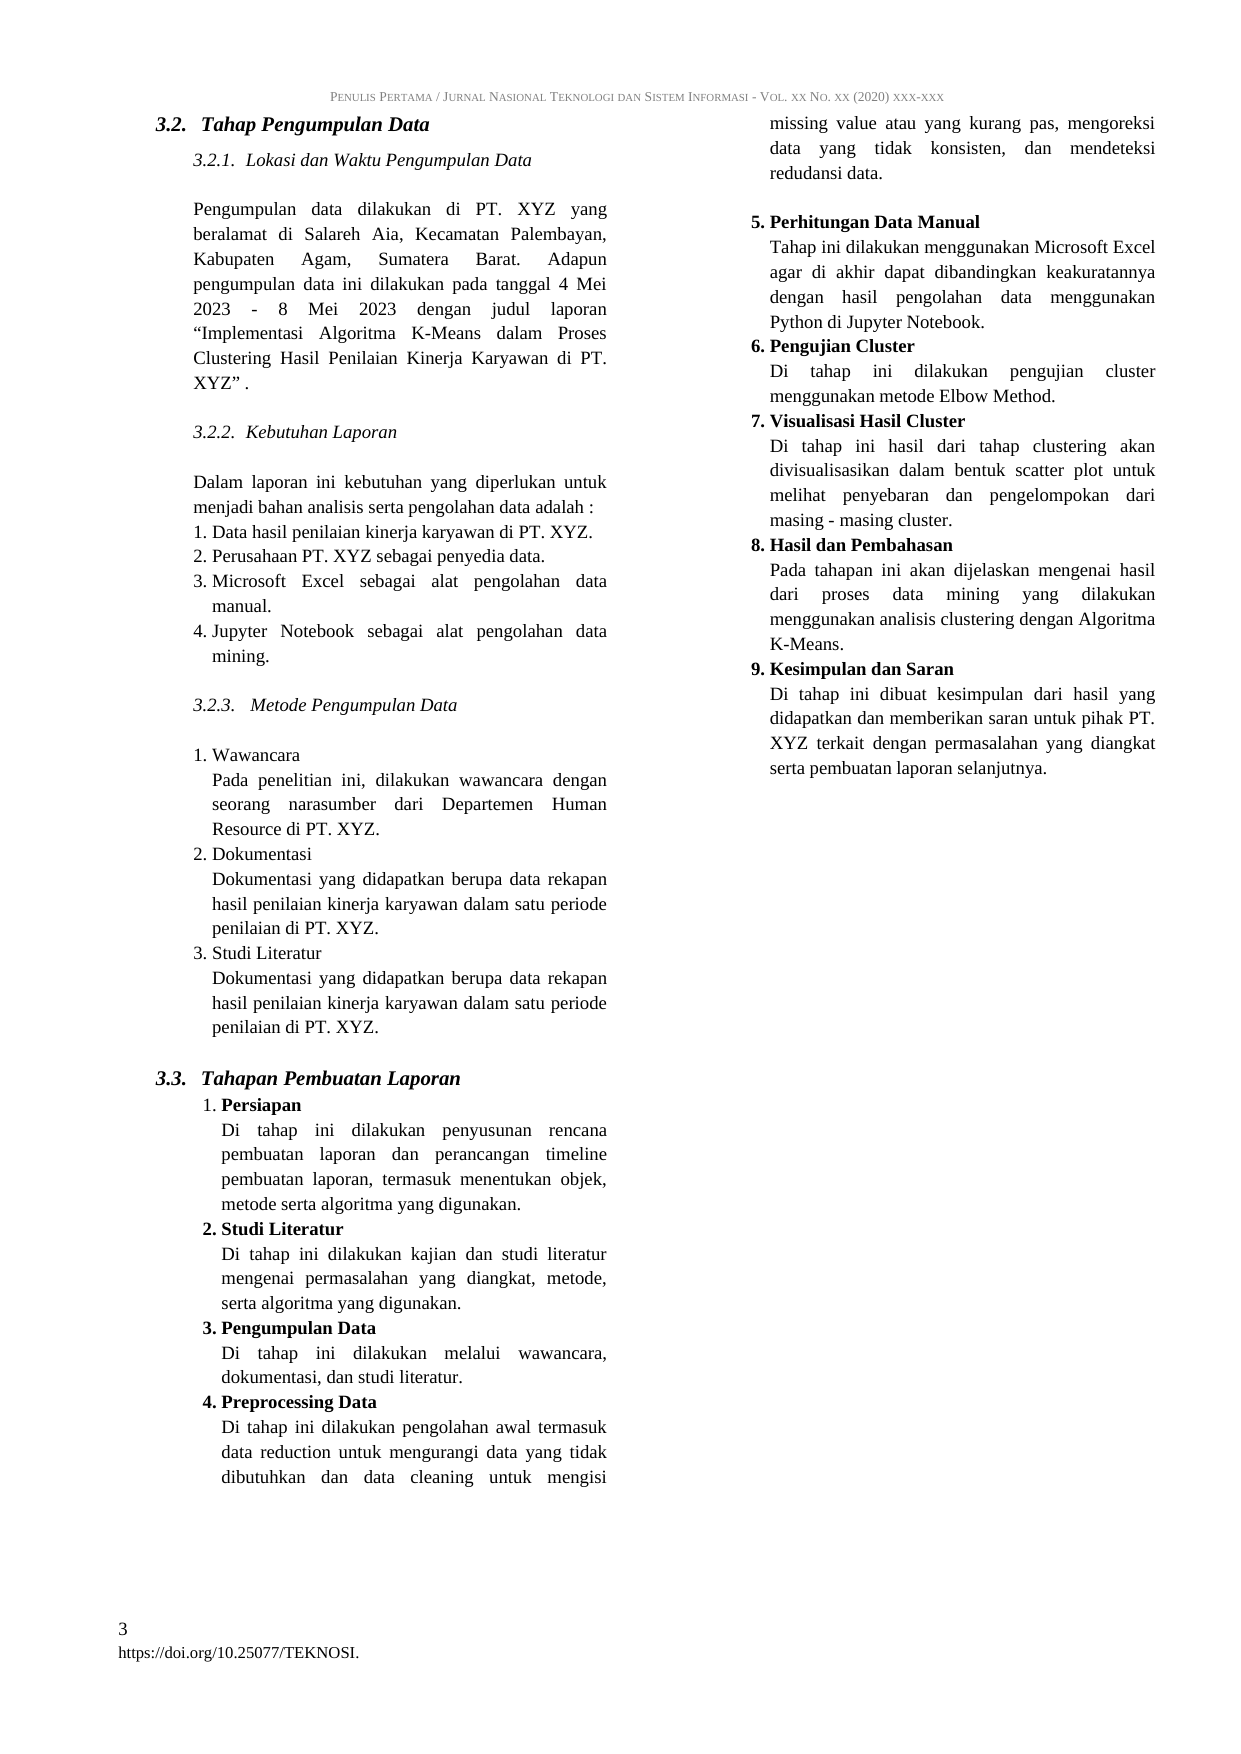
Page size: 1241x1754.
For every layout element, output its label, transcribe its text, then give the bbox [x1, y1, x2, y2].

list Studi Literatur [202, 1218, 607, 1239]
text Pada tahapan ini akan dijelaskan mengenai hasil dari proses data mining yang dilakukan menggunakan analisis clustering dengan Algoritma K-Means. [769, 558, 1156, 654]
text Di tahap ini dilakukan pengolahan awal termasuk data reduction untuk mengurangi data yang tidak dibutuhkan dan data cleaning untuk mengisi missing value atau yang kurang pas, mengoreksi data yang tidak konsisten, dan mendeteksi redudansi data. [221, 1416, 607, 1487]
list Perhitungan Data Manual [751, 211, 1156, 233]
text Dokumentasi yang didapatkan berupa data rekapan hasil penilaian kinerja karyawan dalam satu periode penilaian di PT. XYZ. [212, 967, 607, 1038]
list Kesimpulan dan Saran [751, 658, 1156, 679]
list Data hasil penilaian kinerja karyawan di PT. XYZ. [193, 521, 607, 542]
list Tahapan Pembuatan Laporan [156, 1066, 607, 1090]
list Hasil dan Pembahasan [751, 534, 1156, 555]
list Perusahaan PT. XYZ sebagai penyedia data. [193, 545, 607, 567]
text Tahap ini dilakukan menggunakan Microsoft Excel agar di akhir dapat dibandingkan keakuratannya dengan hasil pengolahan data menggunakan Python di Jupyter Notebook. [769, 236, 1156, 332]
text Di tahap ini hasil dari tahap clustering akan divisualisasikan dalam bentuk scatter plot untuk melihat penyebaran dan pengelompokan dari masing - masing cluster. [769, 434, 1156, 530]
list Pengumpulan Data [202, 1317, 607, 1338]
text Di tahap ini dilakukan penyusunan rencana pembuatan laporan dan perancangan timeline pembuatan laporan, termasuk menentukan objek, metode serta algoritma yang digunakan. [221, 1118, 607, 1214]
text Di tahap ini dilakukan pengolahan awal termasuk data reduction untuk mengurangi data yang tidak dibutuhkan dan data cleaning untuk mengisi missing value atau yang kurang pas, mengoreksi data yang tidak konsisten, dan mendeteksi redudansi data. [769, 112, 1156, 183]
list Metode Pengumpulan Data [193, 694, 607, 716]
list Wawancara [193, 744, 607, 765]
text Pada penelitian ini, dilakukan wawancara dengan seorang narasumber dari Departemen Human Resource di PT. XYZ. [212, 768, 607, 840]
subtitle Tahap Pengumpulan Data [156, 112, 607, 136]
list Persiapan [202, 1094, 607, 1115]
text Dalam laporan ini kebutuhan yang diperlukan untuk menjadi bahan analisis serta pengolahan data adalah : [193, 471, 607, 517]
text Di tahap ini dibuat kesimpulan dari hasil yang didapatkan dan memberikan saran untuk pihak PT. XYZ terkait dengan permasalahan yang diangkat serta pembuatan laporan selanjutnya. [769, 682, 1156, 778]
text Di tahap ini dilakukan melalui wawancara, dokumentasi, dan studi literatur. [221, 1342, 607, 1388]
list Studi Literatur [193, 942, 607, 964]
text Di tahap ini dilakukan pengujian cluster menggunakan metode Elbow Method. [769, 360, 1156, 406]
text Pengumpulan data dilakukan di PT. XYZ yang beralamat di Salareh Aia, Kecamatan Palembayan, Kabupaten Agam, Sumatera Barat. Adapun pengumpulan data ini dilakukan pada tanggal 4 Mei 2023 - 8 Mei 2023 dengan judul laporan “Implementasi Algoritma K-Means dalam Proses Clustering Hasil Penilaian Kinerja Karyawan di PT. XYZ” . [193, 198, 607, 393]
list Preprocessing Data [202, 1391, 607, 1413]
list Jupyter Notebook sebagai alat pengolahan data mining. [193, 620, 607, 666]
list Pengujian Cluster [751, 335, 1156, 357]
text Dokumentasi yang didapatkan berupa data rekapan hasil penilaian kinerja karyawan dalam satu periode penilaian di PT. XYZ. [212, 868, 607, 939]
list Microsoft Excel sebagai alat pengolahan data manual. [193, 570, 607, 617]
list Kebutuhan Laporan [193, 421, 607, 443]
text Di tahap ini dilakukan kajian dan studi literatur mengenai permasalahan yang diangkat, metode, serta algoritma yang digunakan. [221, 1242, 607, 1313]
list Visualisasi Hasil Cluster [751, 410, 1156, 431]
list Dokumentasi [193, 843, 607, 864]
list Lokasi dan Waktu Pengumpulan Data [193, 149, 607, 170]
